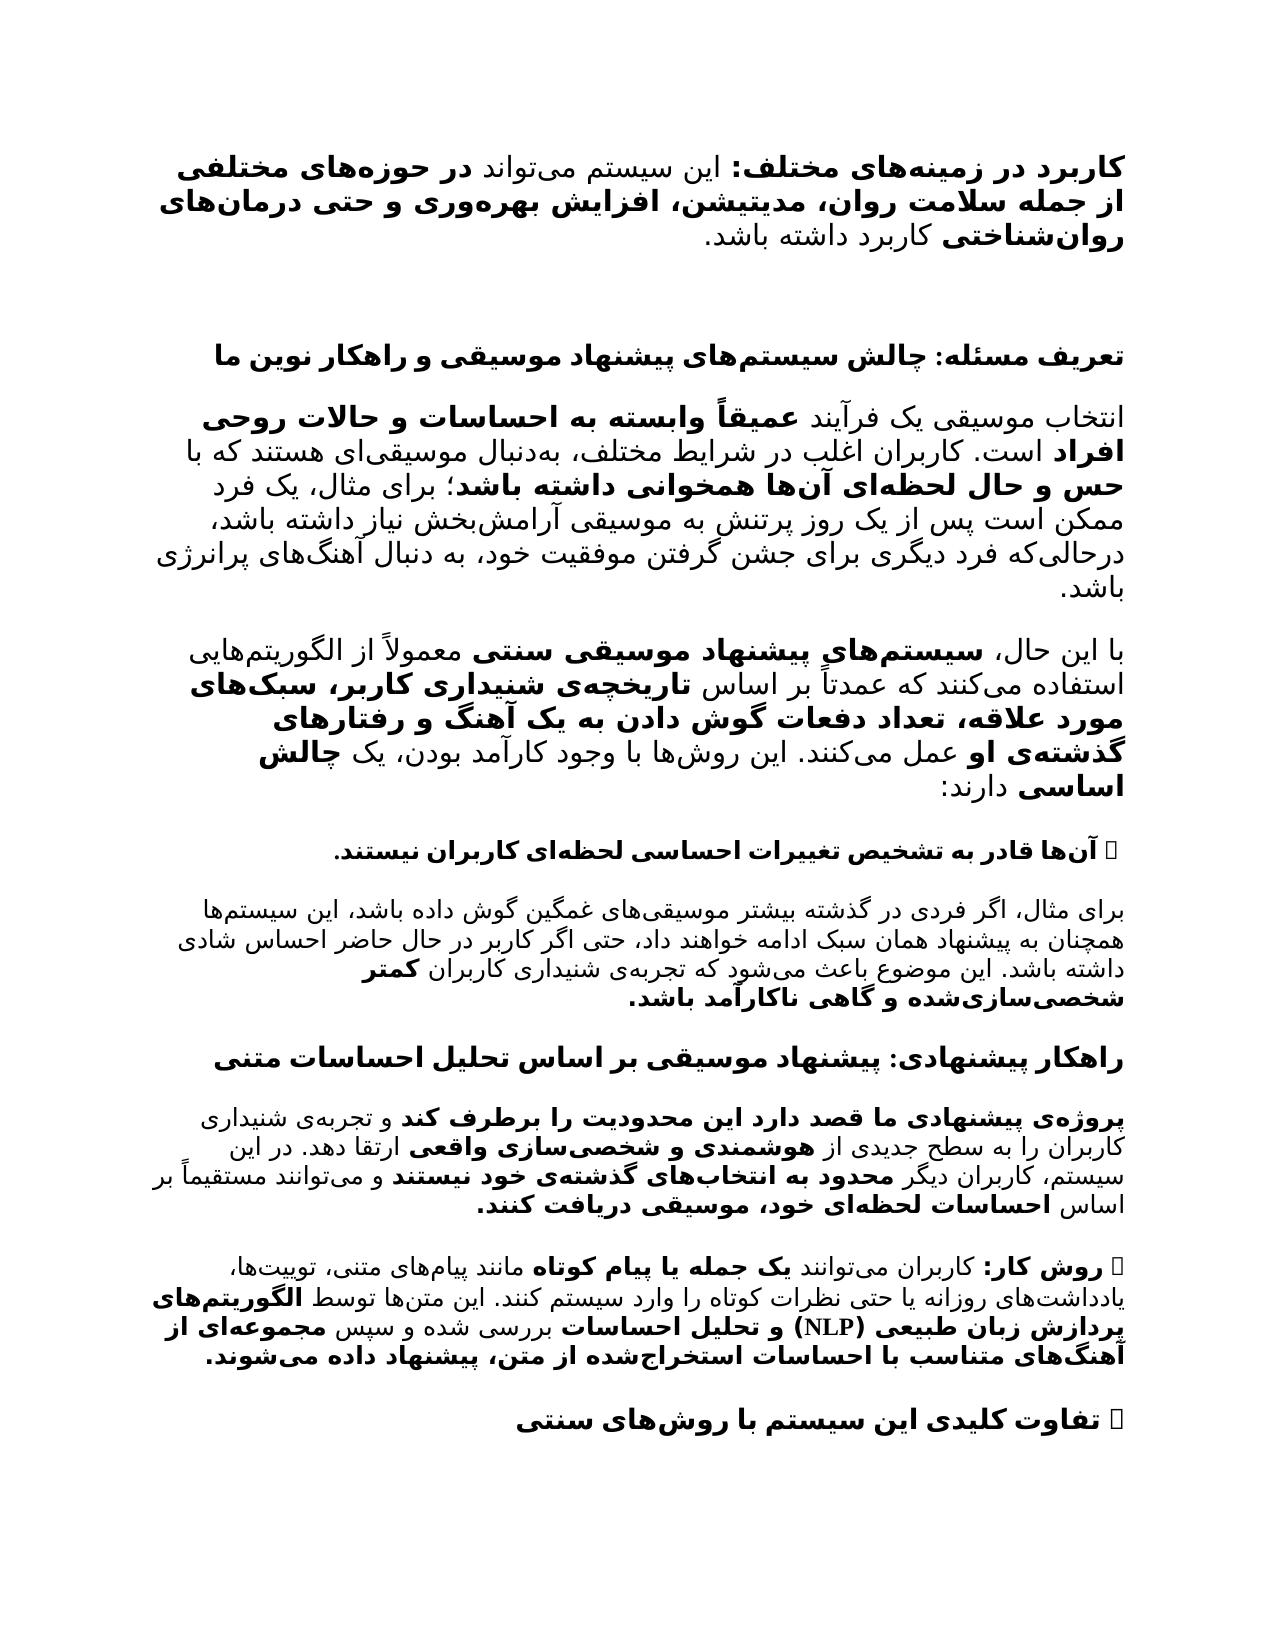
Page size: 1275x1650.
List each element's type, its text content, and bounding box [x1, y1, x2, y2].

text برای مثال، اگر فردی در گذشته بیشتر موسیقی‌های غمگین گوش داده باشد، این سیستم‌ها همچنان به پیشنهاد همان سبک ادامه خواهند داد، حتی اگر کاربر در حال حاضر احساس شادی داشته باشد. این موضوع باعث می‌شود که تجربه‌ی شنیداری کاربران کمتر شخصی‌سازی‌شده و گاهی ناکارآمد باشد. [150, 896, 1125, 1012]
text تعریف مسئله: چالش سیستم‌های پیشنهاد موسیقی و راهکار نوین ما [150, 339, 1125, 371]
text راهکار پیشنهادی: پیشنهاد موسیقی بر اساس تحلیل احساسات متنی [150, 1041, 1125, 1074]
text 📌 تفاوت کلیدی این سیستم با روش‌های سنتی [150, 1400, 1125, 1438]
text کاربرد در زمینه‌های مختلف: این سیستم می‌تواند در حوزه‌های مختلفی از جمله سلامت روان، مدیتیشن، افزایش بهره‌وری و حتی درمان‌های روان‌شناختی کاربرد داشته باشد. [150, 150, 1125, 252]
text با این حال، سیستم‌های پیشنهاد موسیقی سنتی معمولاً از الگوریتم‌هایی استفاده می‌کنند که عمدتاً بر اساس تاریخچه‌ی شنیداری کاربر، سبک‌های مورد علاقه، تعداد دفعات گوش دادن به یک آهنگ و رفتارهای گذشته‌ی او عمل می‌کنند. این روش‌ها با وجود کارآمد بودن، یک چالش اساسی دارند: [150, 633, 1125, 803]
text انتخاب موسیقی یک فرآیند عمیقاً وابسته به احساسات و حالات روحی افراد است. کاربران اغلب در شرایط مختلف، به‌دنبال موسیقی‌ای هستند که با حس و حال لحظه‌ای آن‌ها همخوانی داشته باشد؛ برای مثال، یک فرد ممکن است پس از یک روز پرتنش به موسیقی آرامش‌بخش نیاز داشته باشد، درحالی‌که فرد دیگری برای جشن گرفتن موفقیت خود، به دنبال آهنگ‌های پرانرژی باشد. [150, 401, 1125, 604]
text 🔹 روش کار: کاربران می‌توانند یک جمله یا پیام کوتاه مانند پیام‌های متنی، توییت‌ها، یادداشت‌های روزانه یا حتی نظرات کوتاه را وارد سیستم کنند. این متن‌ها توسط الگوریتم‌های پردازش زبان طبیعی (NLP) و تحلیل احساسات بررسی شده و سپس مجموعه‌ای از آهنگ‌های متناسب با احساسات استخراج‌شده از متن، پیشنهاد داده می‌شوند. [150, 1249, 1125, 1371]
text پروژه‌ی پیشنهادی ما قصد دارد این محدودیت را برطرف کند و تجربه‌ی شنیداری کاربران را به سطح جدیدی از هوشمندی و شخصی‌سازی واقعی ارتقا دهد. در این سیستم، کاربران دیگر محدود به انتخاب‌های گذشته‌ی خود نیستند و می‌توانند مستقیماً بر اساس احساسات لحظه‌ای خود، موسیقی دریافت کنند. [150, 1103, 1125, 1220]
text 🔴 آن‌ها قادر به تشخیص تغییرات احساسی لحظه‌ای کاربران نیستند. [150, 832, 1125, 866]
